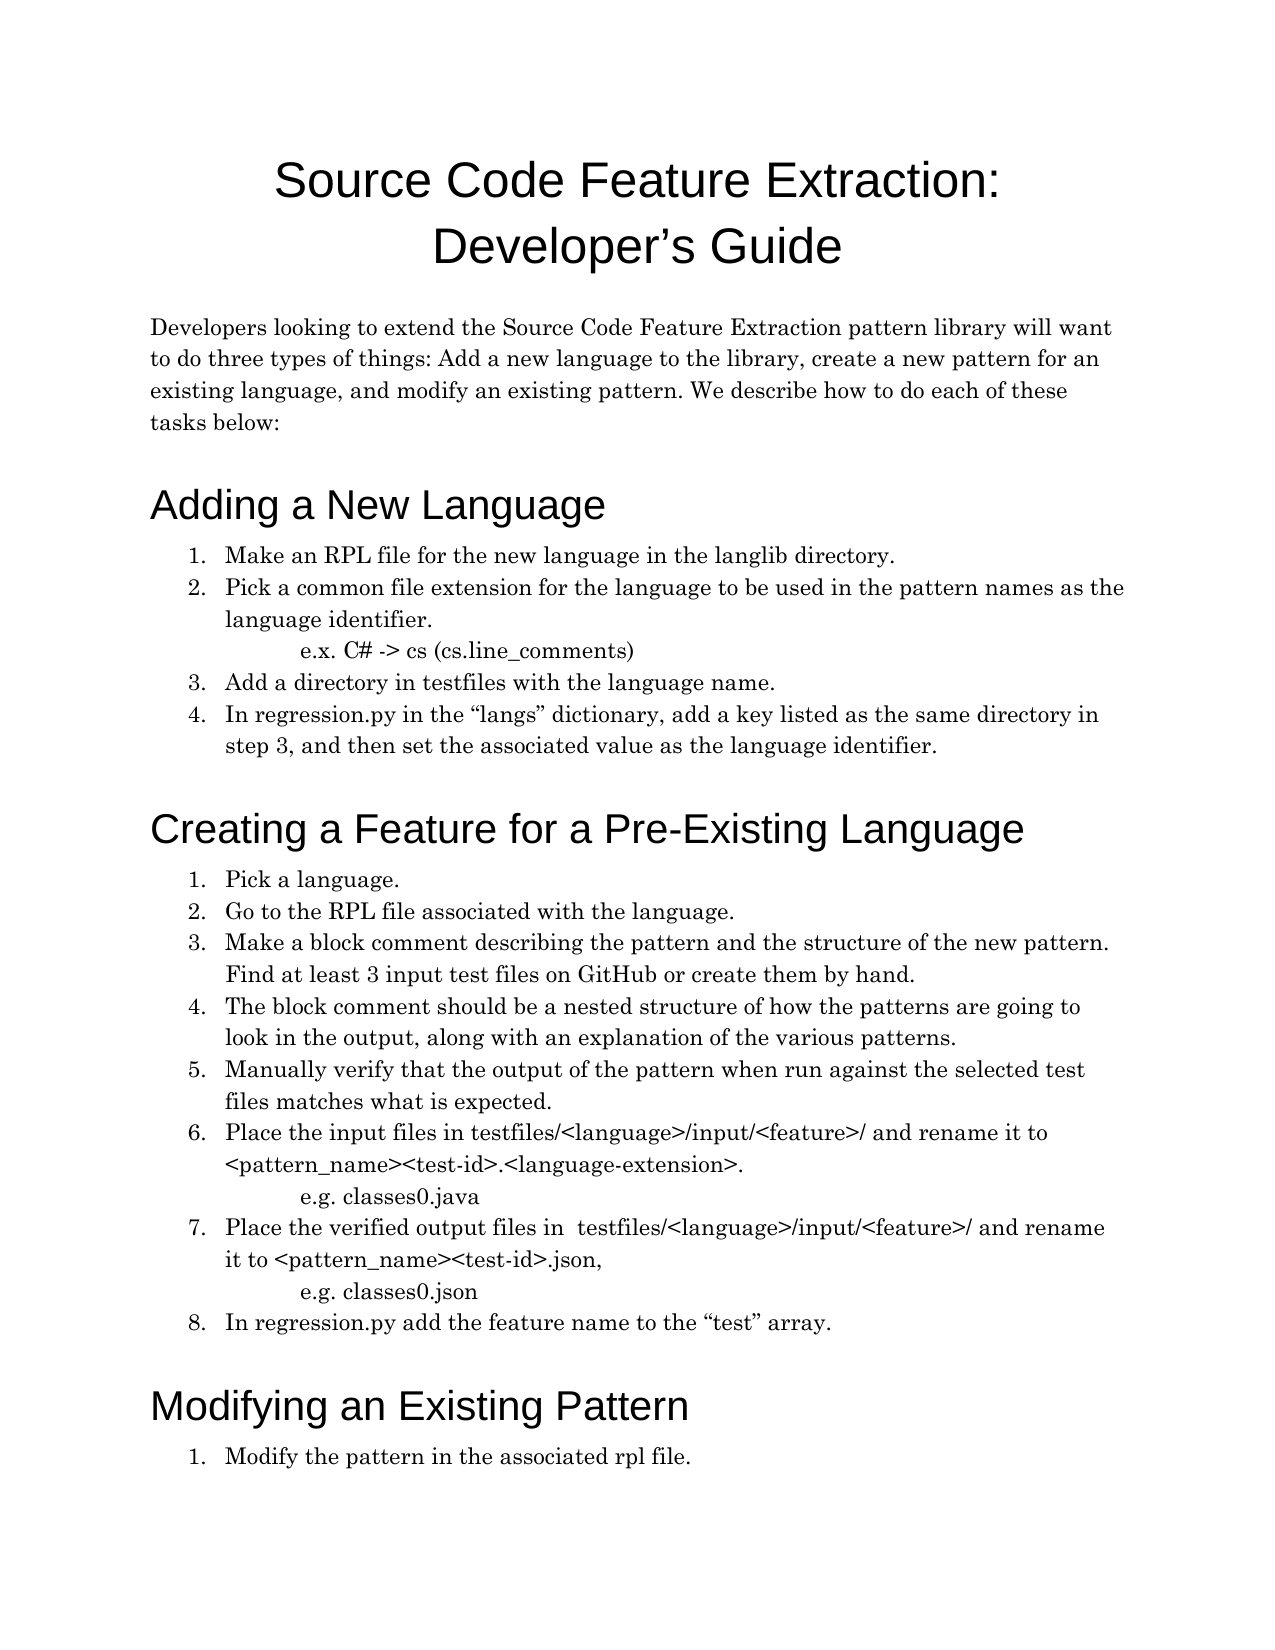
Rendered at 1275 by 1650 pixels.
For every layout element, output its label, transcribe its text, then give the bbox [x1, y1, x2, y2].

list Pick a common file extension for the language to be used in the pattern names as the language identifier. [187, 573, 1125, 632]
list Pick a language. [187, 865, 1125, 892]
text Source Code Feature Extraction: [150, 150, 1125, 207]
list Manually verify that the output of the pattern when run against the selected test files matches what is expected. [187, 1055, 1125, 1114]
list Place the input files in testfiles/<language>/input/<feature>/ and rename it to <pattern_name><test-id>.<language-extension>. [187, 1118, 1125, 1177]
list In regression.py add the feature name to the “test” array. [187, 1308, 1125, 1336]
list In regression.py in the “langs” dictionary, add a key listed as the same directory in step 3, and then set the associated value as the language identifier. [187, 699, 1125, 759]
text Developers looking to extend the Source Code Feature Extraction pattern library will want to do three types of things: Add a new language to the library, create a new pattern for an existing language, and modify an existing pattern. We describe how to do each of these tasks below: [150, 312, 1125, 435]
text e.g. classes0.json [225, 1276, 1125, 1304]
subtitle Creating a Feature for a Pre-Existing Language [150, 804, 1125, 852]
list Make a block comment describing the pattern and the structure of the new pattern. Find at least 3 input test files on GitHub or create them by hand. [187, 928, 1125, 987]
list Go to the RPL file associated with the language. [187, 896, 1125, 924]
list Modify the pattern in the associated rpl file. [187, 1442, 1125, 1469]
text Developer’s Guide [150, 216, 1125, 273]
list Add a directory in testfiles with the language name. [187, 668, 1125, 695]
list Place the verified output files in testfiles/<language>/input/<feature>/ and rename it to <pattern_name><test-id>.json, [187, 1213, 1125, 1272]
text e.x. C# -> cs (cs.line_comments) [225, 636, 1125, 664]
list The block comment should be a nested structure of how the patterns are going to look in the output, along with an explanation of the various patterns. [187, 991, 1125, 1051]
subtitle Adding a New Language [150, 481, 1125, 528]
subtitle Modifying an Existing Pattern [150, 1381, 1125, 1429]
list Make an RPL file for the new language in the langlib directory. [187, 541, 1125, 569]
text e.g. classes0.java [225, 1181, 1125, 1209]
